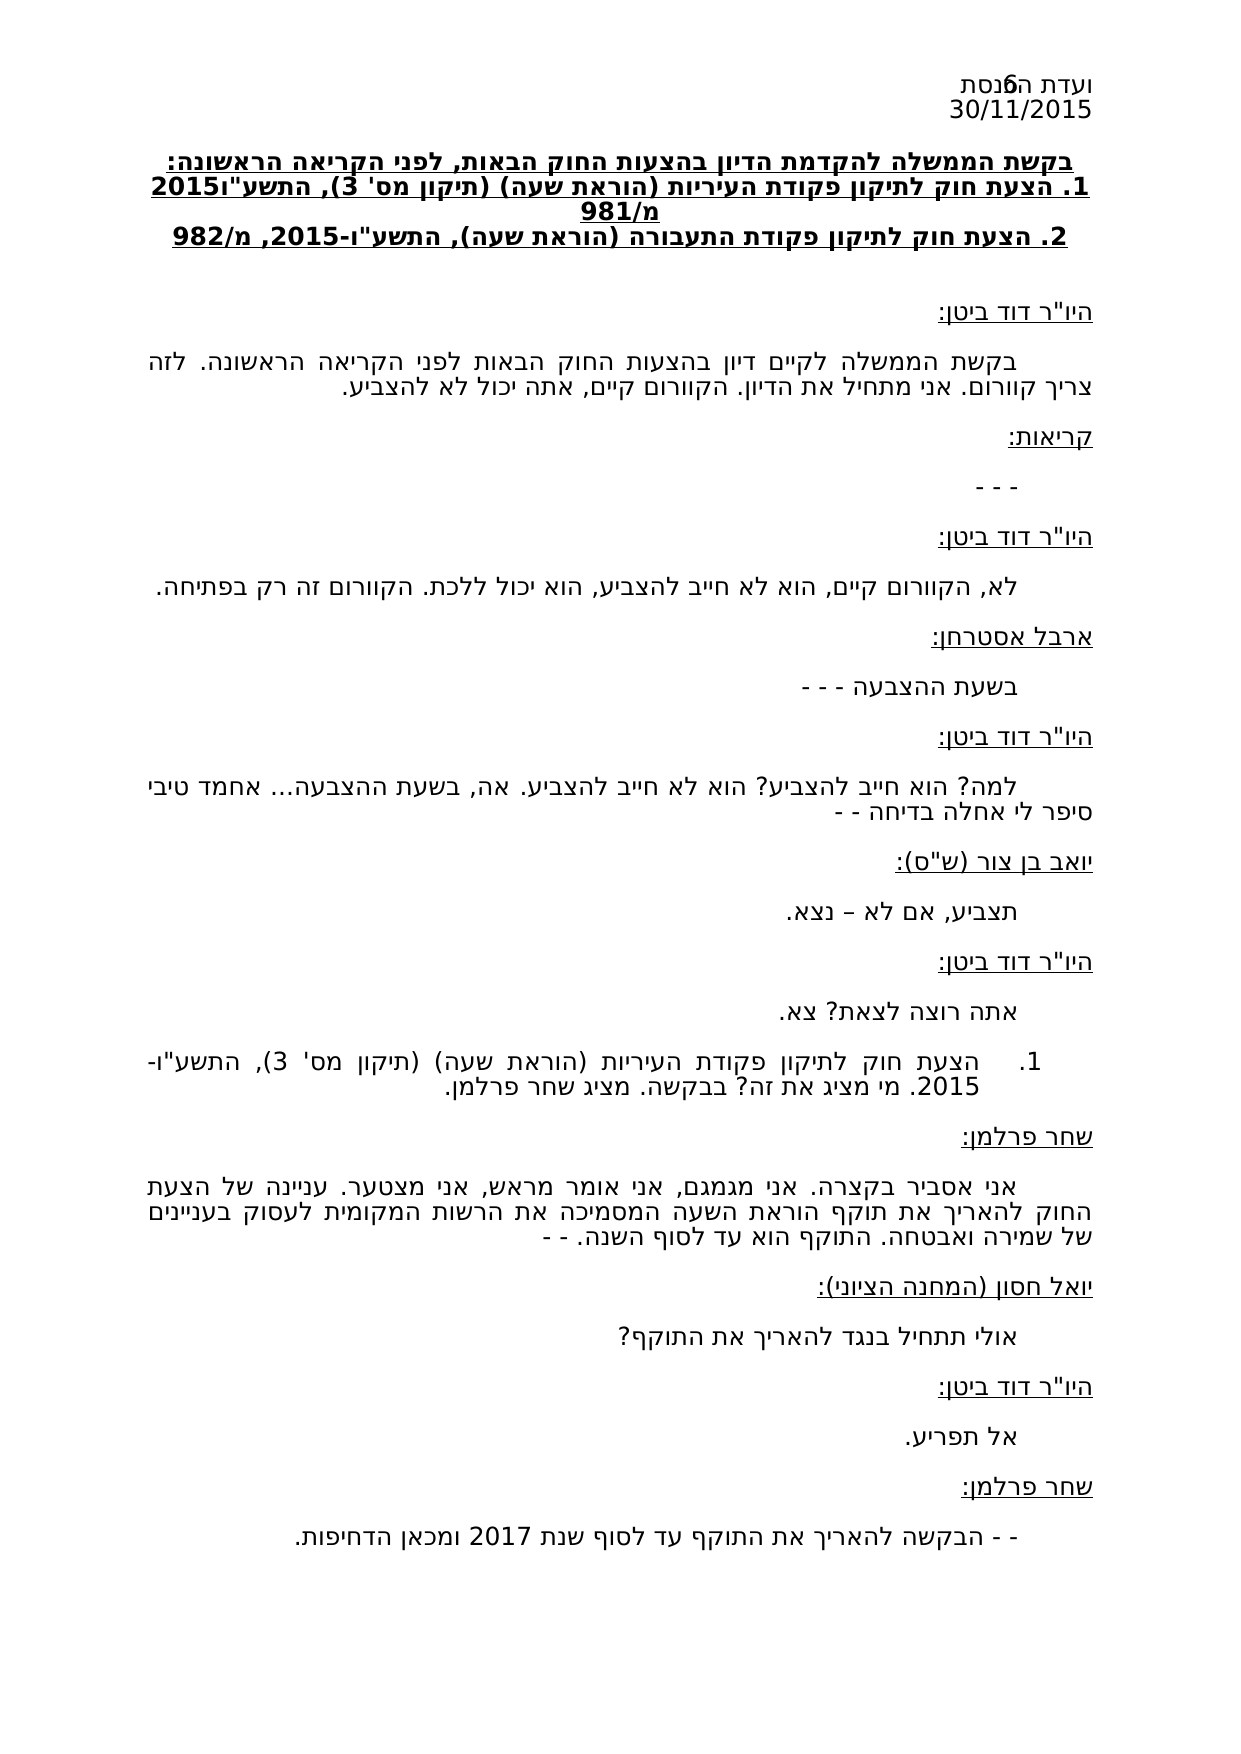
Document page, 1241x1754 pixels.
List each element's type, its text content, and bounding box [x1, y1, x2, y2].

text - - - [147, 475, 1093, 500]
text תצביע, אם לא – נצא. [147, 900, 1093, 925]
text יואב בן צור (ש"ס): [147, 850, 1093, 875]
text אני אסביר בקצרה. אני מגמגם, אני אומר מראש, אני מצטער. עניינה של הצעת החוק להאריך את תוקף הוראת השעה המסמיכה את הרשות המקומית לעסוק בעניינים של שמירה ואבטחה. התוקף הוא עד לסוף השנה. - - [147, 1175, 1093, 1250]
text קריאות: [147, 425, 1093, 450]
text - - הבקשה להאריך את התוקף עד לסוף שנת 2017 ומכאן הדחיפות. [147, 1525, 1093, 1550]
text שחר פרלמן: [147, 1475, 1093, 1500]
list הצעת חוק לתיקון פקודת העיריות (הוראת שעה) (תיקון מס' 3), התשע"ו-2015. מי מציג את זה? בבקשה. מציג שחר פרלמן. [147, 1050, 1018, 1100]
text היו"ר דוד ביטן: [147, 950, 1093, 975]
text בקשת הממשלה לקיים דיון בהצעות החוק הבאות לפני הקריאה הראשונה. לזה צריך קוורום. אני מתחיל את הדיון. הקוורום קיים, אתה יכול לא להצביע. [147, 350, 1093, 400]
text היו"ר דוד ביטן: [147, 1375, 1093, 1400]
text אולי תתחיל בנגד להאריך את התוקף? [147, 1325, 1093, 1350]
text יואל חסון (המחנה הציוני): [147, 1275, 1093, 1300]
text אל תפריע. [147, 1425, 1093, 1450]
text בשעת ההצבעה - - - [147, 675, 1093, 700]
text היו"ר דוד ביטן: [147, 725, 1093, 750]
text שחר פרלמן: [147, 1125, 1093, 1150]
text למה? הוא חייב להצביע? הוא לא חייב להצביע. אה, בשעת ההצבעה... אחמד טיבי סיפר לי אחלה בדיחה - - [147, 775, 1093, 825]
text בקשת הממשלה להקדמת הדיון בהצעות החוק הבאות, לפני הקריאה הראשונה: [147, 150, 1093, 175]
text ארבל אסטרחן: [147, 625, 1093, 650]
text אתה רוצה לצאת? צא. [147, 1000, 1093, 1025]
text 2. הצעת חוק לתיקון פקודת התעבורה (הוראת שעה), התשע"ו-2015, מ/982 [147, 225, 1093, 250]
text היו"ר דוד ביטן: [147, 525, 1093, 550]
text לא, הקוורום קיים, הוא לא חייב להצביע, הוא יכול ללכת. הקוורום זה רק בפתיחה. [147, 575, 1093, 600]
text 1. הצעת חוק לתיקון פקודת העיריות (הוראת שעה) (תיקון מס' 3), התשע"ו2015 מ/981 [147, 175, 1093, 225]
text היו"ר דוד ביטן: [147, 300, 1093, 325]
